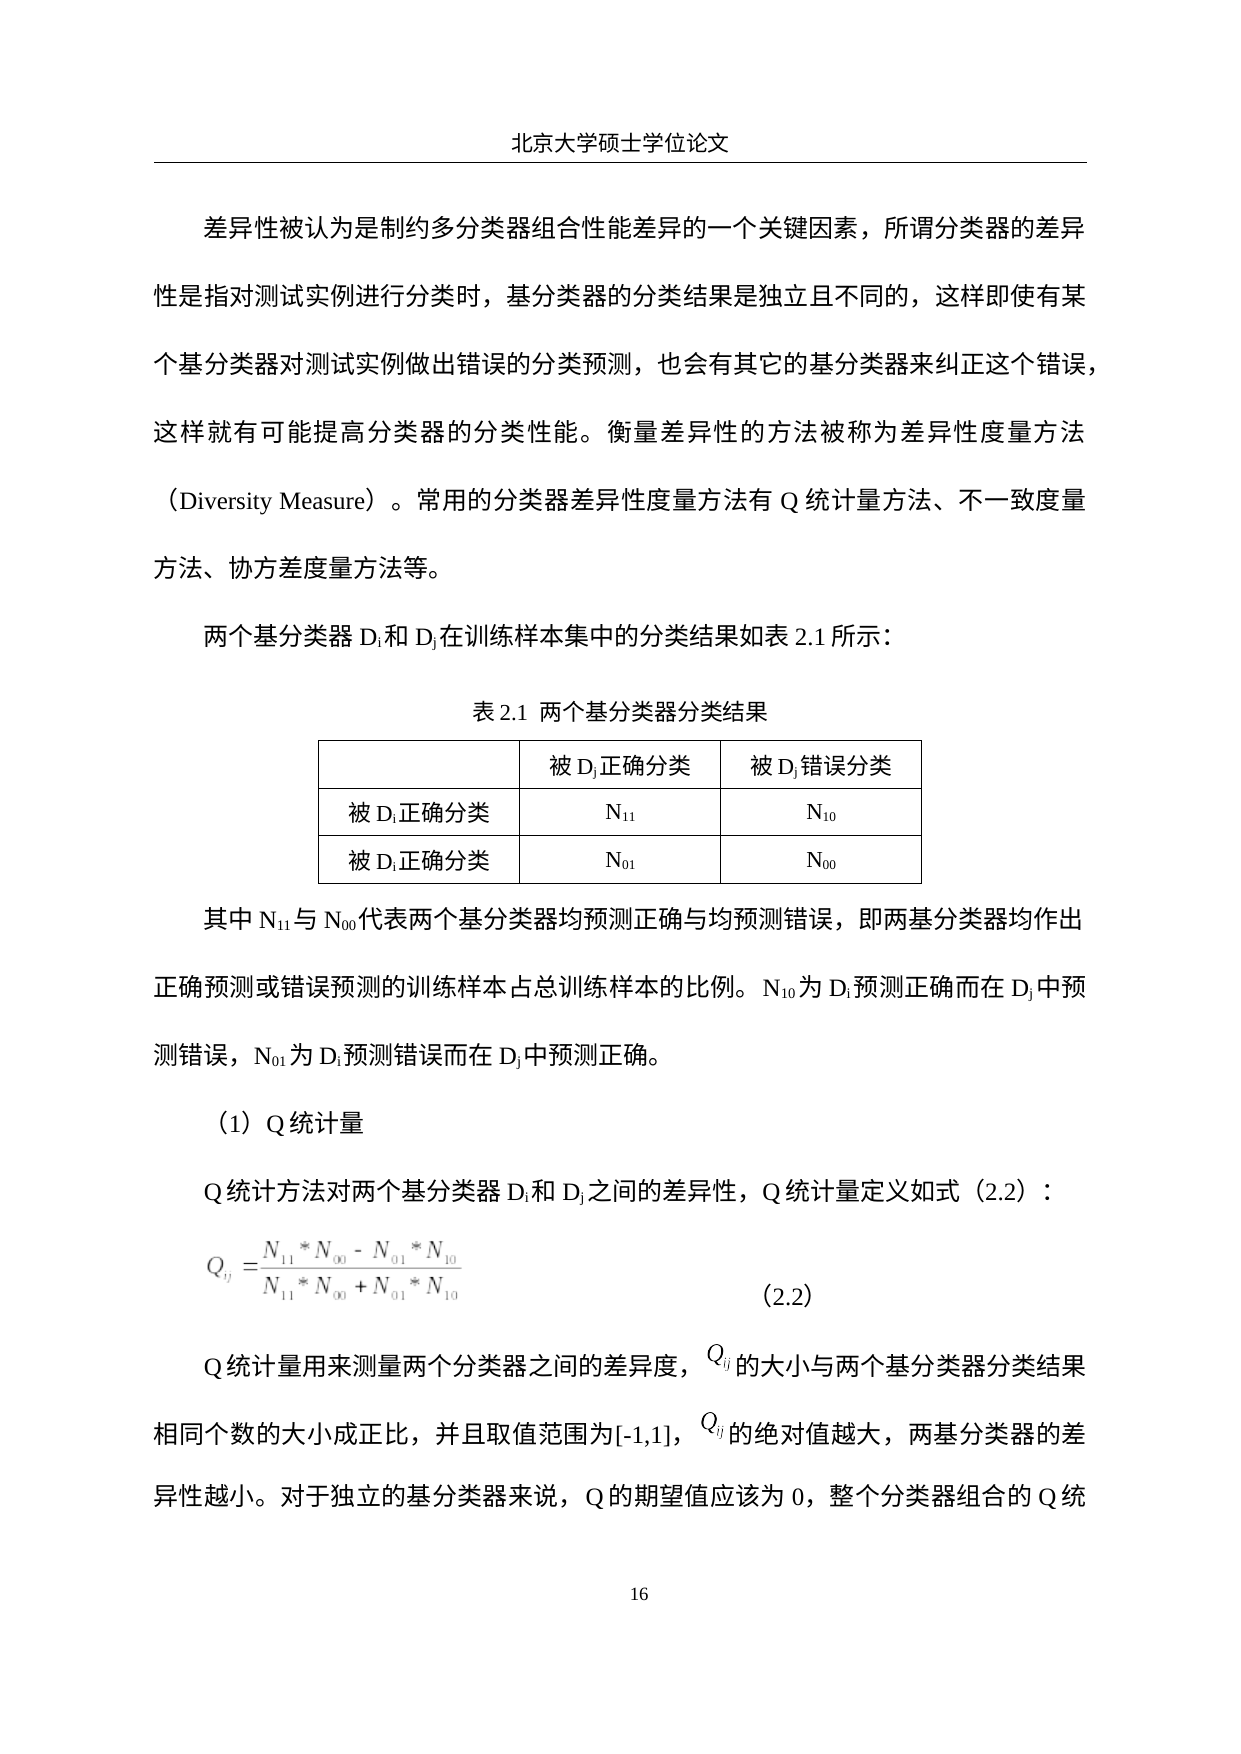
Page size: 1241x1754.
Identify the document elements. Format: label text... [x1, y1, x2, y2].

text （2.2） [153, 1223, 1087, 1325]
text 其中N11与N00代表两个基分类器均预测正确与均预测错误，即两基分类器均作出正确预测或错误预测的训练样本占总训练样本的比例。N10为Di预测正确而在Dj中预测错误，N01为Di预测错误而在Dj中预测正确。 [153, 883, 1087, 1087]
table_cell N11 [520, 789, 720, 835]
text 两个基分类器 Di和 Dj在训练样本集中的分类结果如表2.1所示： [153, 601, 1087, 668]
table_cell 被Di正确分类 [319, 836, 519, 882]
table_header 被Dj错误分类 [721, 741, 921, 787]
text （1）Q统计量 [153, 1087, 1087, 1155]
table_cell N00 [721, 836, 921, 882]
table_cell 被Di正确分类 [319, 789, 519, 835]
table_header [319, 741, 519, 787]
text Q统计方法对两个基分类器Di和 Dj之间的差异性，Q统计量定义如式（2.2）： [153, 1155, 1087, 1223]
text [153, 1325, 1087, 1529]
table_header 被Dj正确分类 [520, 741, 720, 787]
text 差异性被认为是制约多分类器组合性能差异的一个关键因素，所谓分类器的差异性是指对测试实例进行分类时，基分类器的分类结果是独立且不同的，这样即使有某个基分类器对测试实例做出错误的分类预测，也会有其它的基分类器来纠正这个错误，这样就有可能提高分类器的分类性能。衡量差异性的方法被称为差异性度量方法 （Diversity Measure）。常用的分类器差异性度量方法有Q 统计量方法、不一致度量方法、协方差度量方法等。 [153, 193, 1087, 601]
subtitle 表2.1 两个基分类器分类结果 [153, 693, 1087, 727]
table_cell N01 [520, 836, 720, 882]
table_cell N10 [721, 789, 921, 835]
